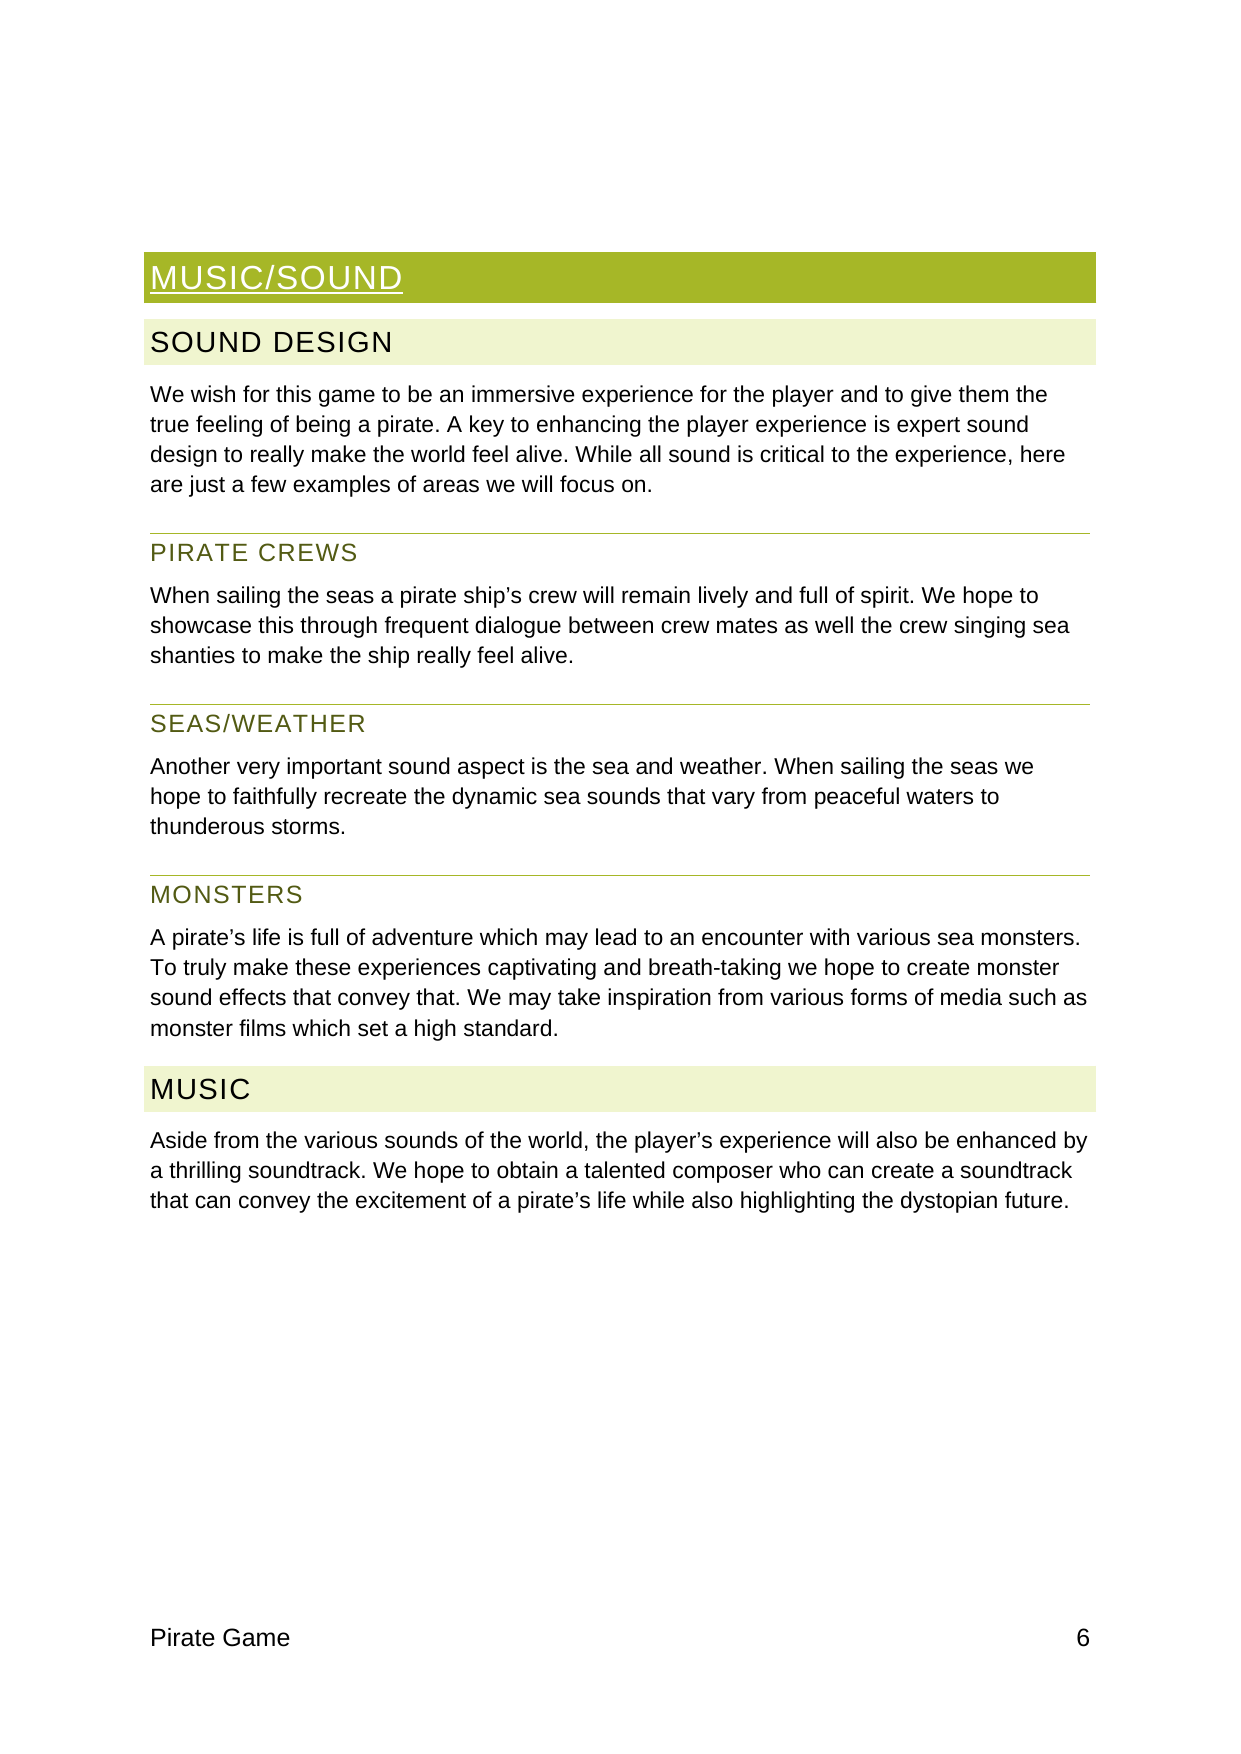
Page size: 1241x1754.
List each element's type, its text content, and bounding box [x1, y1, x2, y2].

subtitle Seas/weather [150, 705, 1090, 738]
text We wish for this game to be an immersive experience for the player and to give them the true feeling of being a pirate. A key to enhancing the player experience is expert sound design to really make the world feel alive. While all sound is critical to the experience, here are just a few examples of areas we will focus on. [150, 381, 1090, 498]
text A pirate’s life is full of adventure which may lead to an encounter with various sea monsters. To truly make these experiences captivating and breath-taking we hope to create monster sound effects that convey that. We may take inspiration from various forms of media such as monster films which set a high standard. [150, 924, 1090, 1041]
text Another very important sound aspect is the sea and weather. When sailing the seas we hope to faithfully recreate the dynamic sea sounds that vary from peaceful waters to thunderous storms. [150, 753, 1090, 840]
subtitle Sound design [150, 325, 1090, 359]
subtitle Music/Sound [150, 258, 1090, 297]
subtitle Music [150, 1072, 1090, 1105]
subtitle Monsters [150, 876, 1090, 909]
text Aside from the various sounds of the world, the player’s experience will also be enhanced by a thrilling soundtrack. We hope to obtain a talented composer who can create a soundtrack that can convey the excitement of a pirate’s life while also highlighting the dystopian future. [150, 1127, 1090, 1214]
subtitle Pirate crews [150, 534, 1090, 567]
text When sailing the seas a pirate ship’s crew will remain lively and full of spirit. We hope to showcase this through frequent dialogue between crew mates as well the crew singing sea shanties to make the ship really feel alive. [150, 582, 1090, 669]
